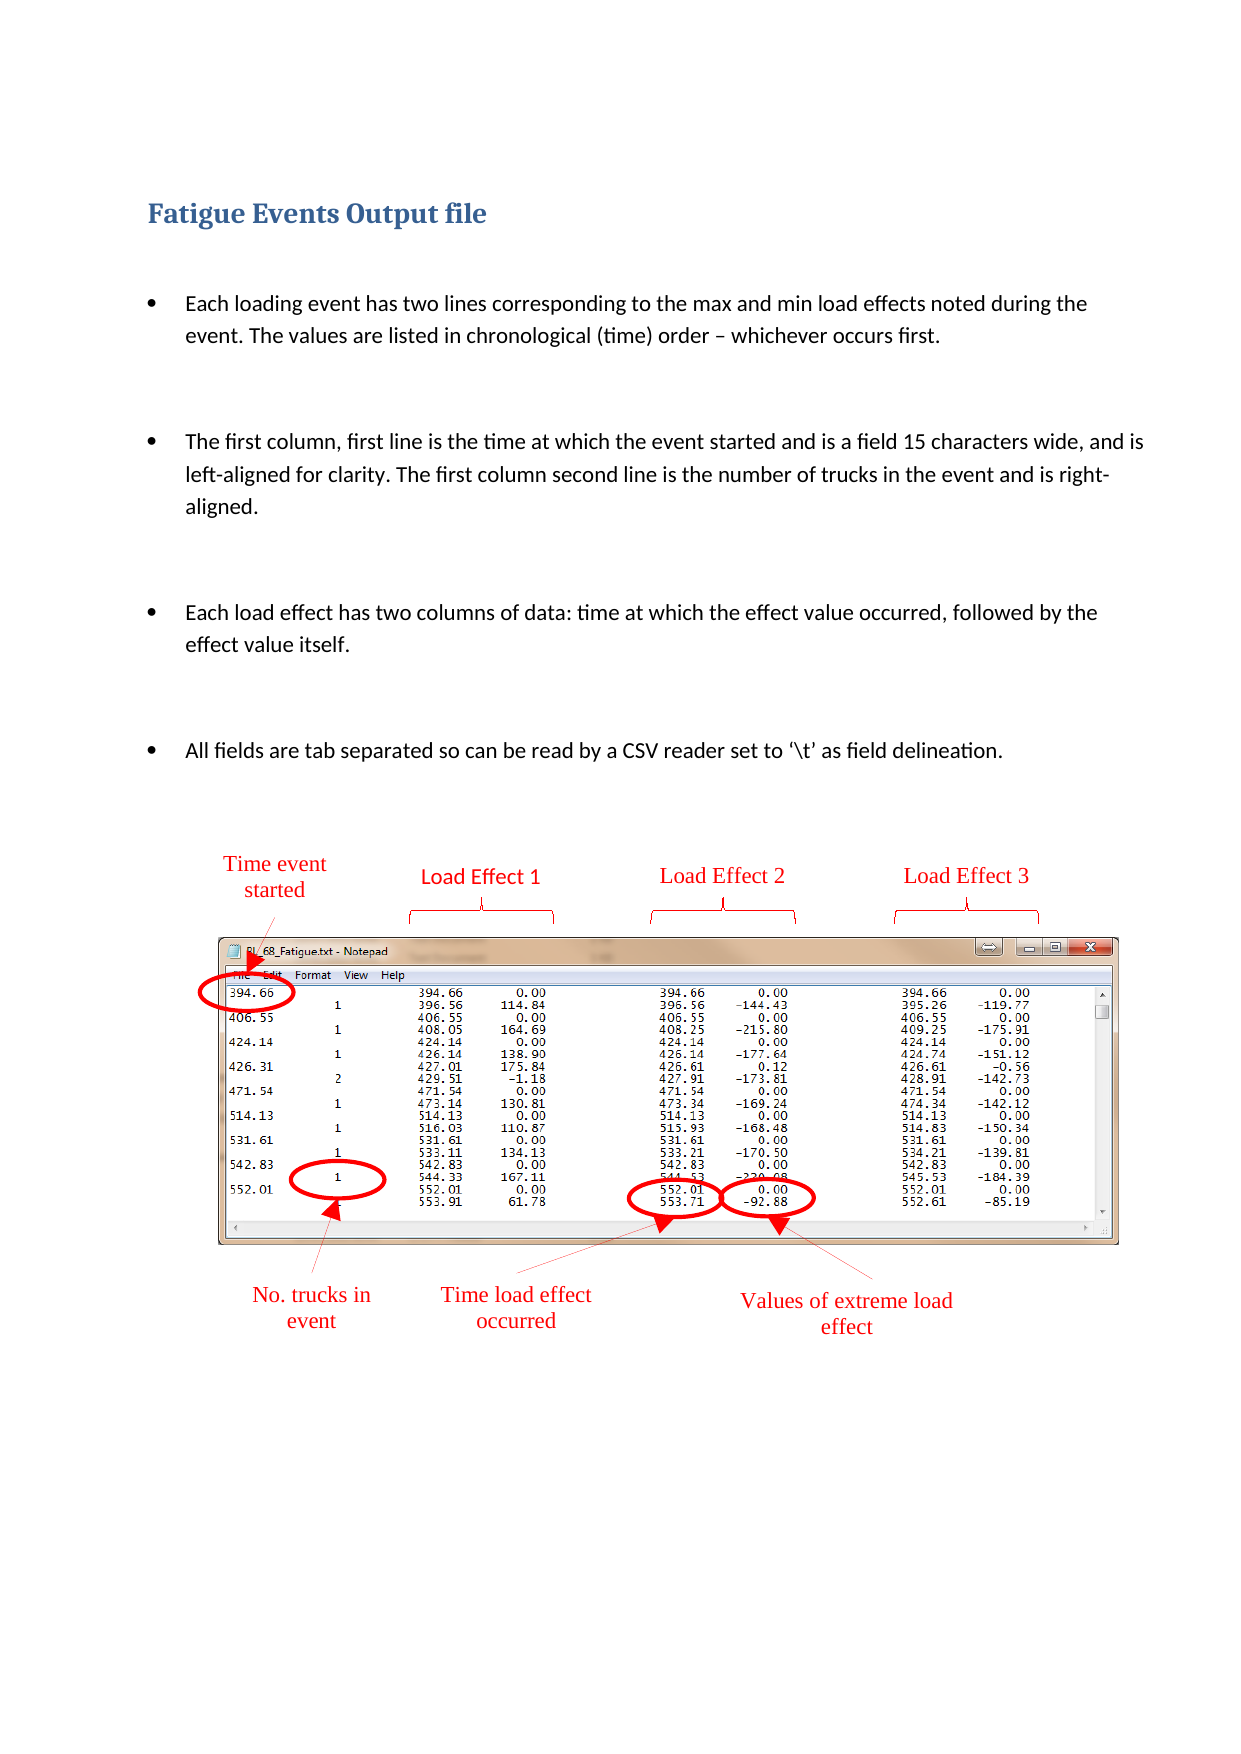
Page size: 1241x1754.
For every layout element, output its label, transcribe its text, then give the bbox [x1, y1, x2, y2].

picture [724, 1182, 811, 1214]
list All fields are tab separated so can be read by a CSV reader set to ‘\t’ as field delineation. [148, 736, 1152, 764]
picture [218, 937, 1119, 1245]
picture [294, 1164, 382, 1196]
picture [632, 1182, 718, 1214]
list Each load effect has two columns of data: time at which the effect value occurred, followed by the effect value itself. [148, 598, 1152, 658]
list The first column, first line is the time at which the event started and is a field 15 characters wide, and is left-aligned for clarity. The first column second line is the number of trucks in the event and is right-aligned. [148, 427, 1152, 520]
picture [218, 937, 264, 974]
list Each loading event has two lines corresponding to the max and min load effects noted during the event. The values are listed in chronological (time) order – whichever occurs first. [148, 289, 1152, 349]
picture [600, 1207, 813, 1245]
picture [218, 976, 291, 1008]
subtitle Fatigue Events Output file [148, 198, 1152, 231]
